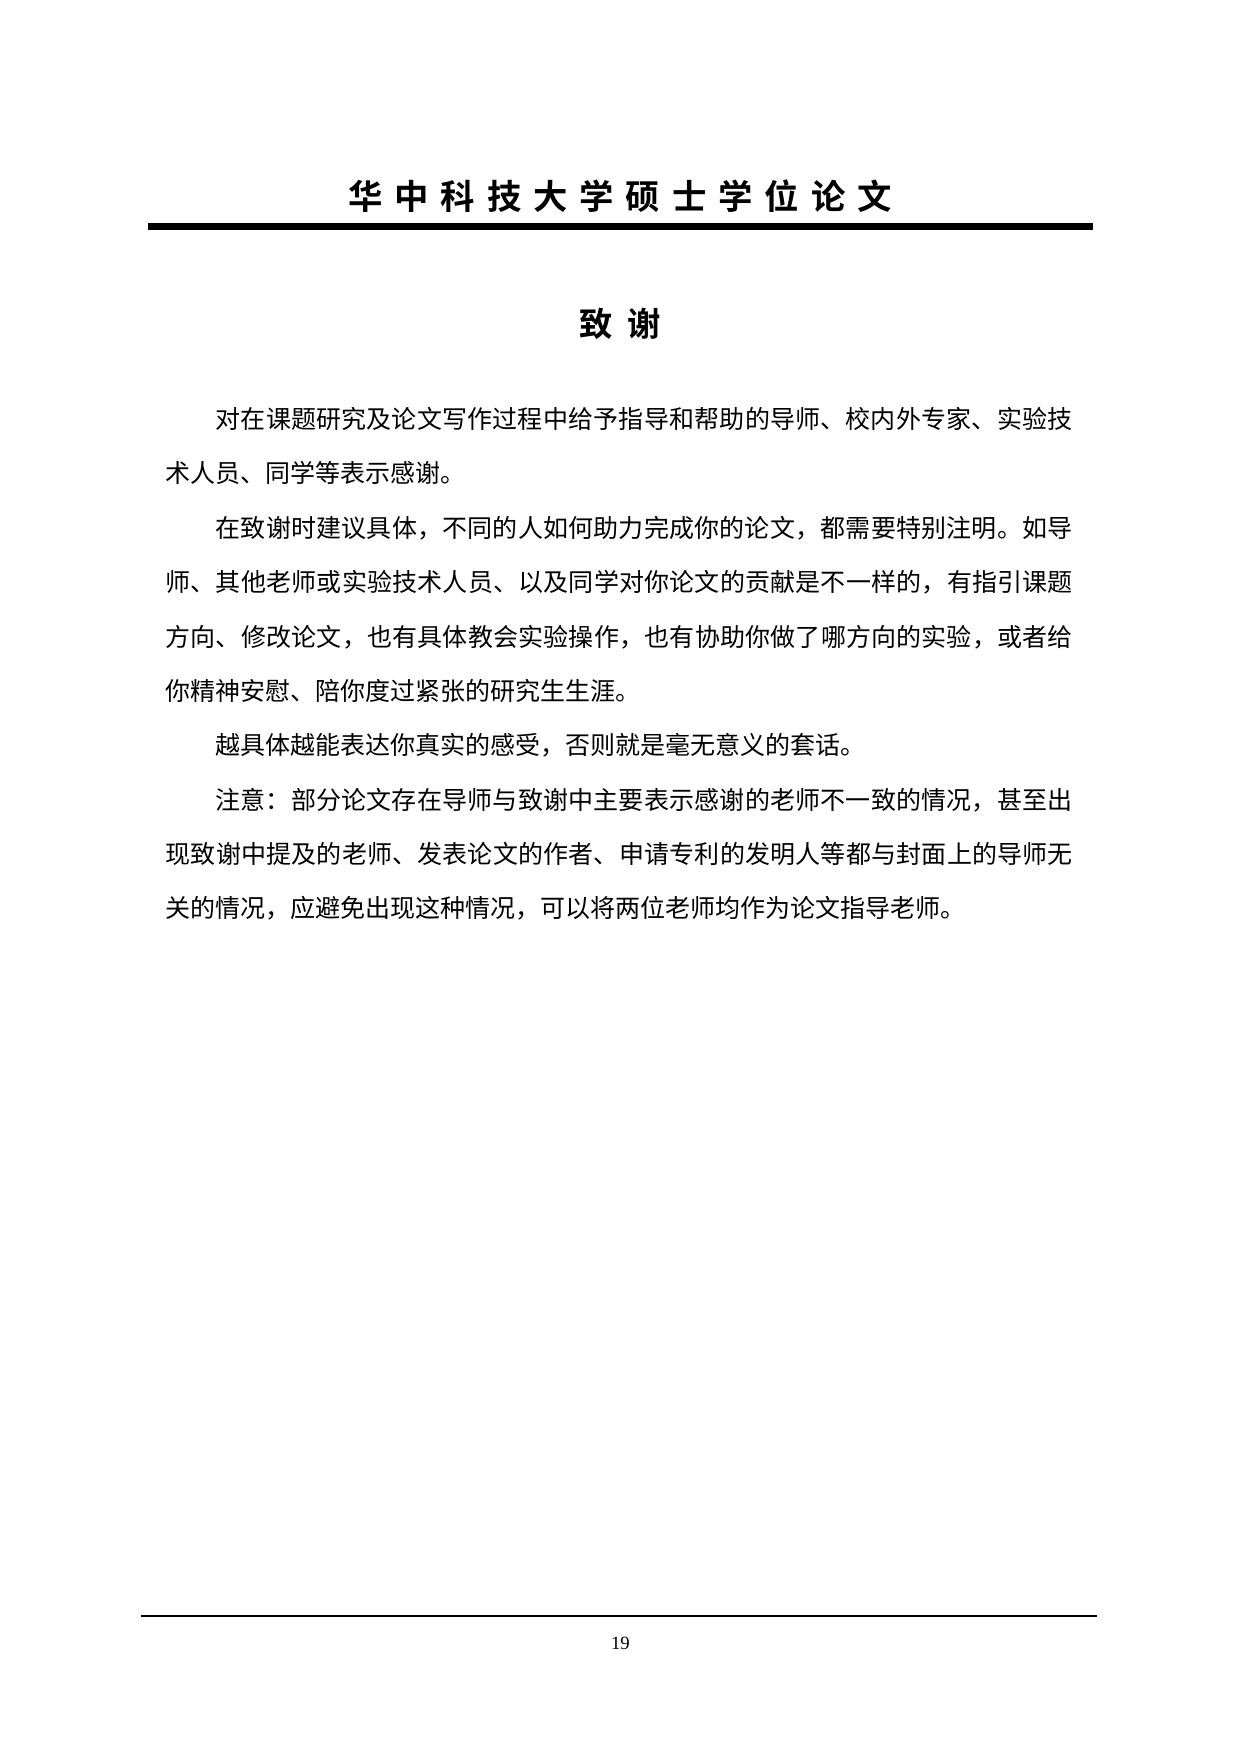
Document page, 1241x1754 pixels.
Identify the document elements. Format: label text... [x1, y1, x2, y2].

text 越具体越能表达你真实的感受，否则就是毫无意义的套话。 [165, 726, 1075, 762]
subtitle 致 谢 [165, 298, 1075, 346]
text 注意：部分论文存在导师与致谢中主要表示感谢的老师不一致的情况，甚至出现致谢中提及的老师、发表论文的作者、申请专利的发明人等都与封面上的导师无关的情况，应避免出现这种情况，可以将两位老师均作为论文指导老师。 [165, 780, 1075, 925]
text 在致谢时建议具体，不同的人如何助力完成你的论文，都需要特别注明。如导师、其他老师或实验技术人员、以及同学对你论文的贡献是不一样的，有指引课题方向、修改论文，也有具体教会实验操作，也有协助你做了哪方向的实验，或者给你精神安慰、陪你度过紧张的研究生生涯。 [165, 508, 1075, 708]
text 对在课题研究及论文写作过程中给予指导和帮助的导师、校内外专家、实验技术人员、同学等表示感谢。 [165, 399, 1075, 490]
